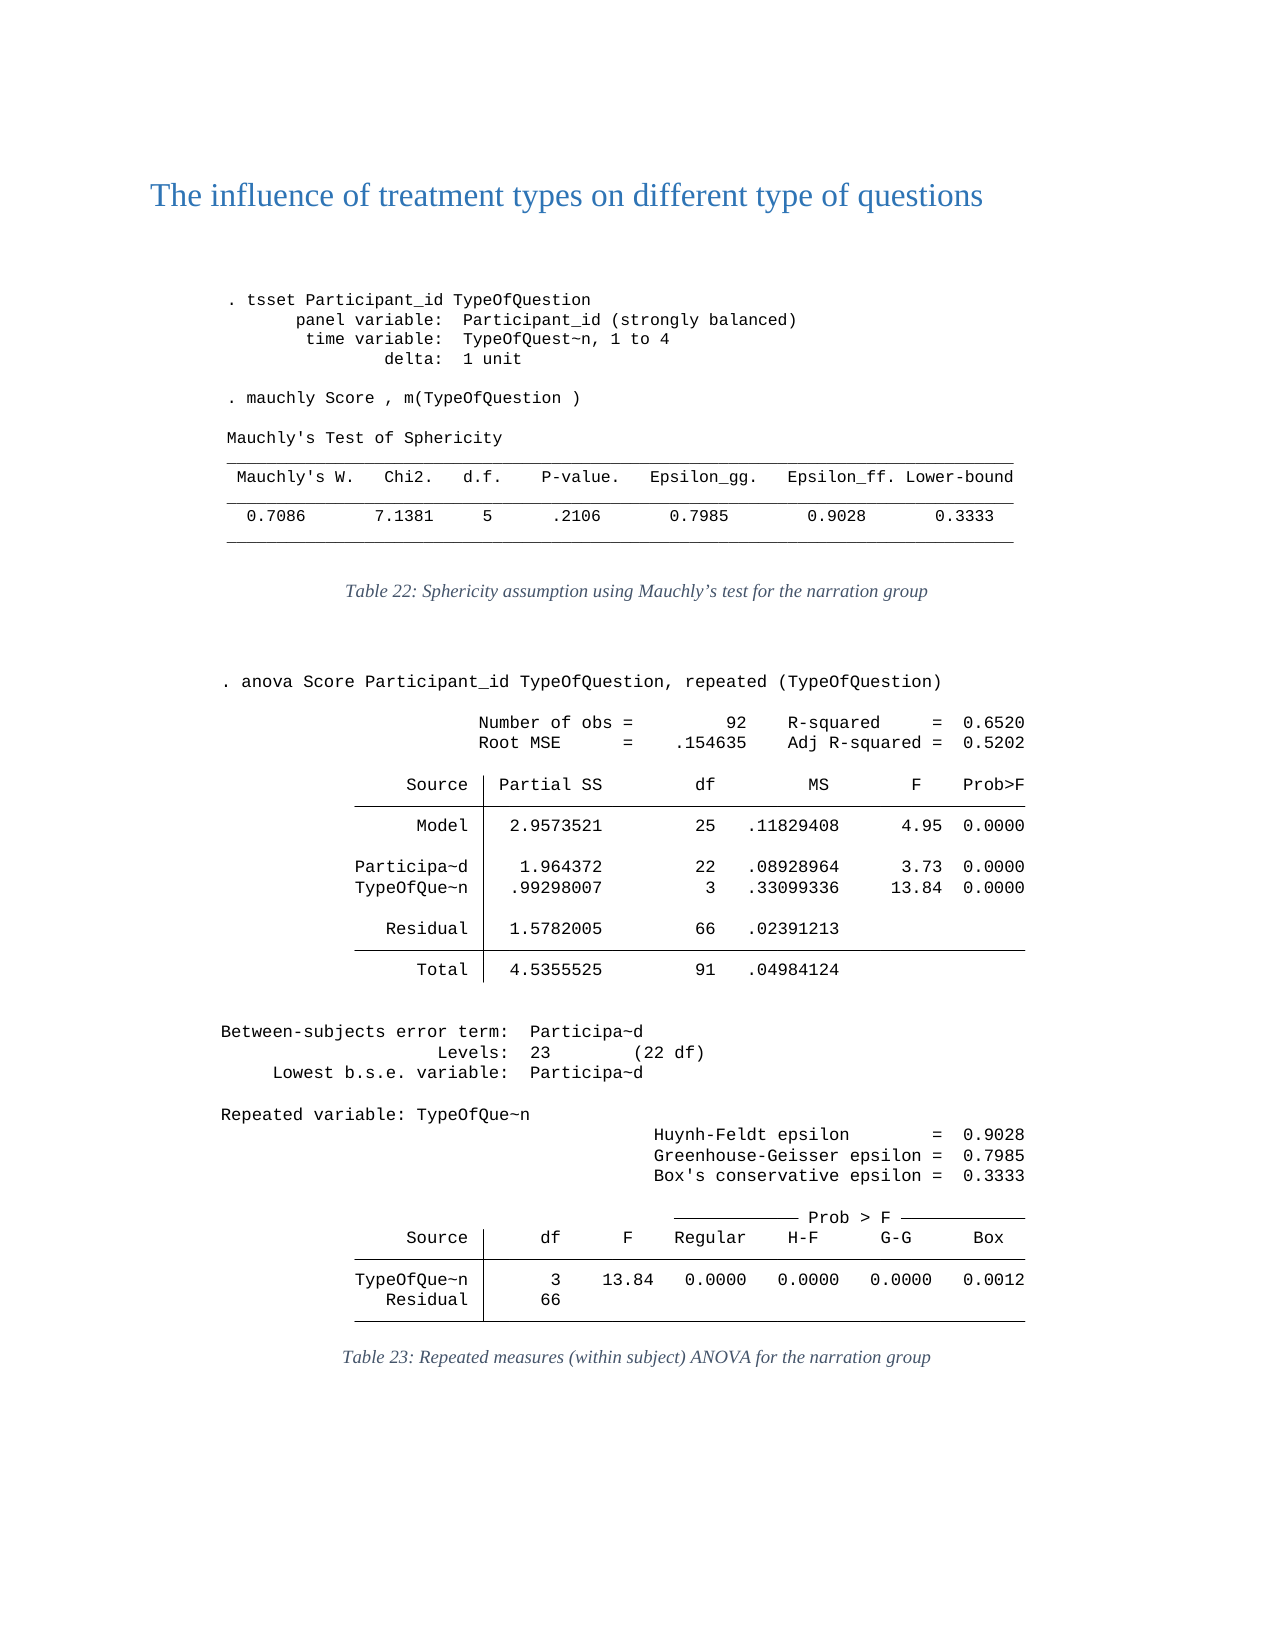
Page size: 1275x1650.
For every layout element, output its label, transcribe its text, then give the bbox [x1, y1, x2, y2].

text Table 22: Sphericity assumption using Mauchly’s test for the narration group [150, 580, 1125, 602]
subtitle The influence of treatment types on different type of questions [150, 175, 1125, 213]
text Table 23: Repeated measures (within subject) ANOVA for the narration group [150, 1346, 1125, 1367]
